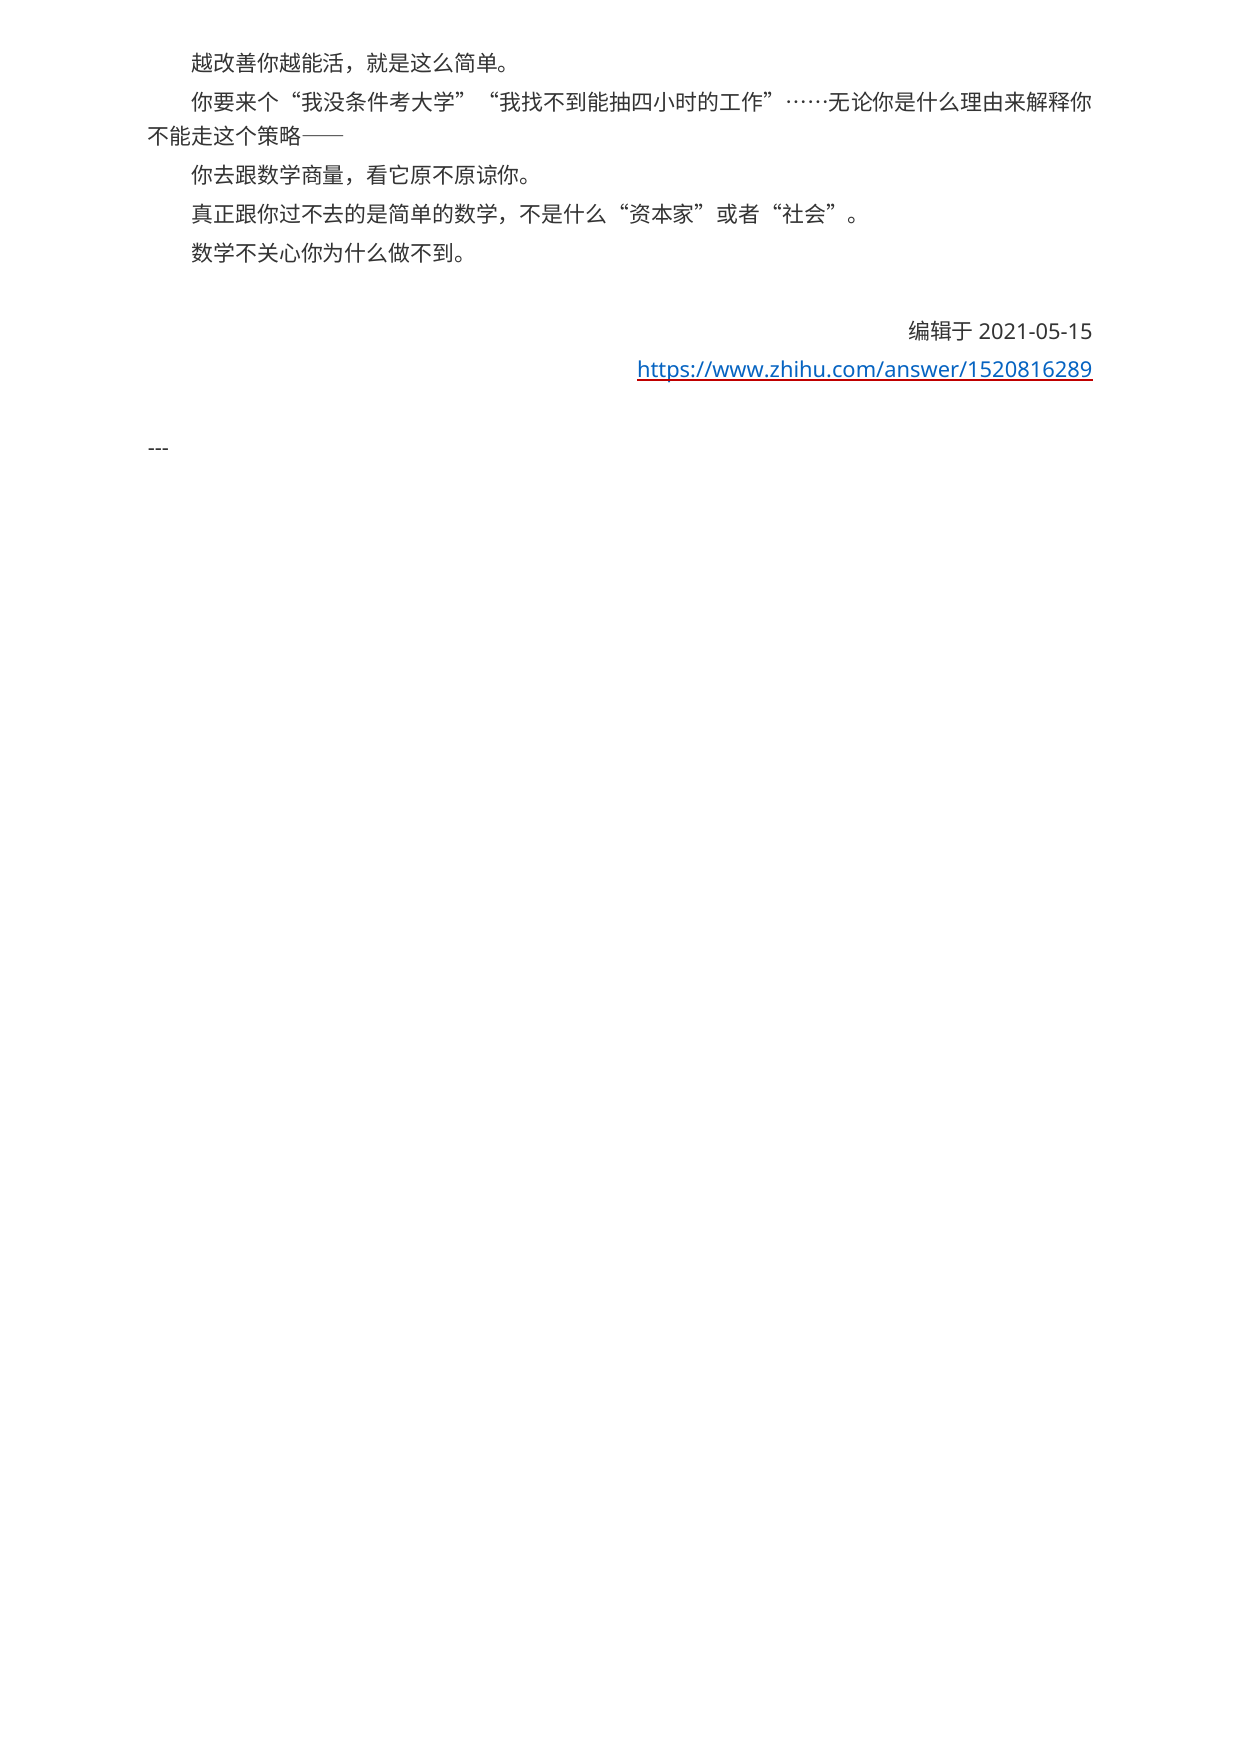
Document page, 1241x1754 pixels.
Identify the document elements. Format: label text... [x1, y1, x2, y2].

text 你去跟数学商量，看它原不原谅你。 [148, 157, 1092, 191]
text 编辑于 2021-05-15 [148, 313, 1092, 347]
text 数学不关心你为什么做不到。 [148, 235, 1092, 269]
text https://www.zhihu.com/answer/1520816289 [148, 352, 1092, 386]
text 真正跟你过不去的是简单的数学，不是什么“资本家”或者“社会”。 [148, 196, 1092, 230]
text --- [148, 429, 1092, 463]
text 越改善你越能活，就是这么简单。 [148, 45, 1092, 79]
text 你要来个“我没条件考大学”“我找不到能抽四小时的工作”……无论你是什么理由来解释你不能走这个策略—— [148, 84, 1092, 152]
